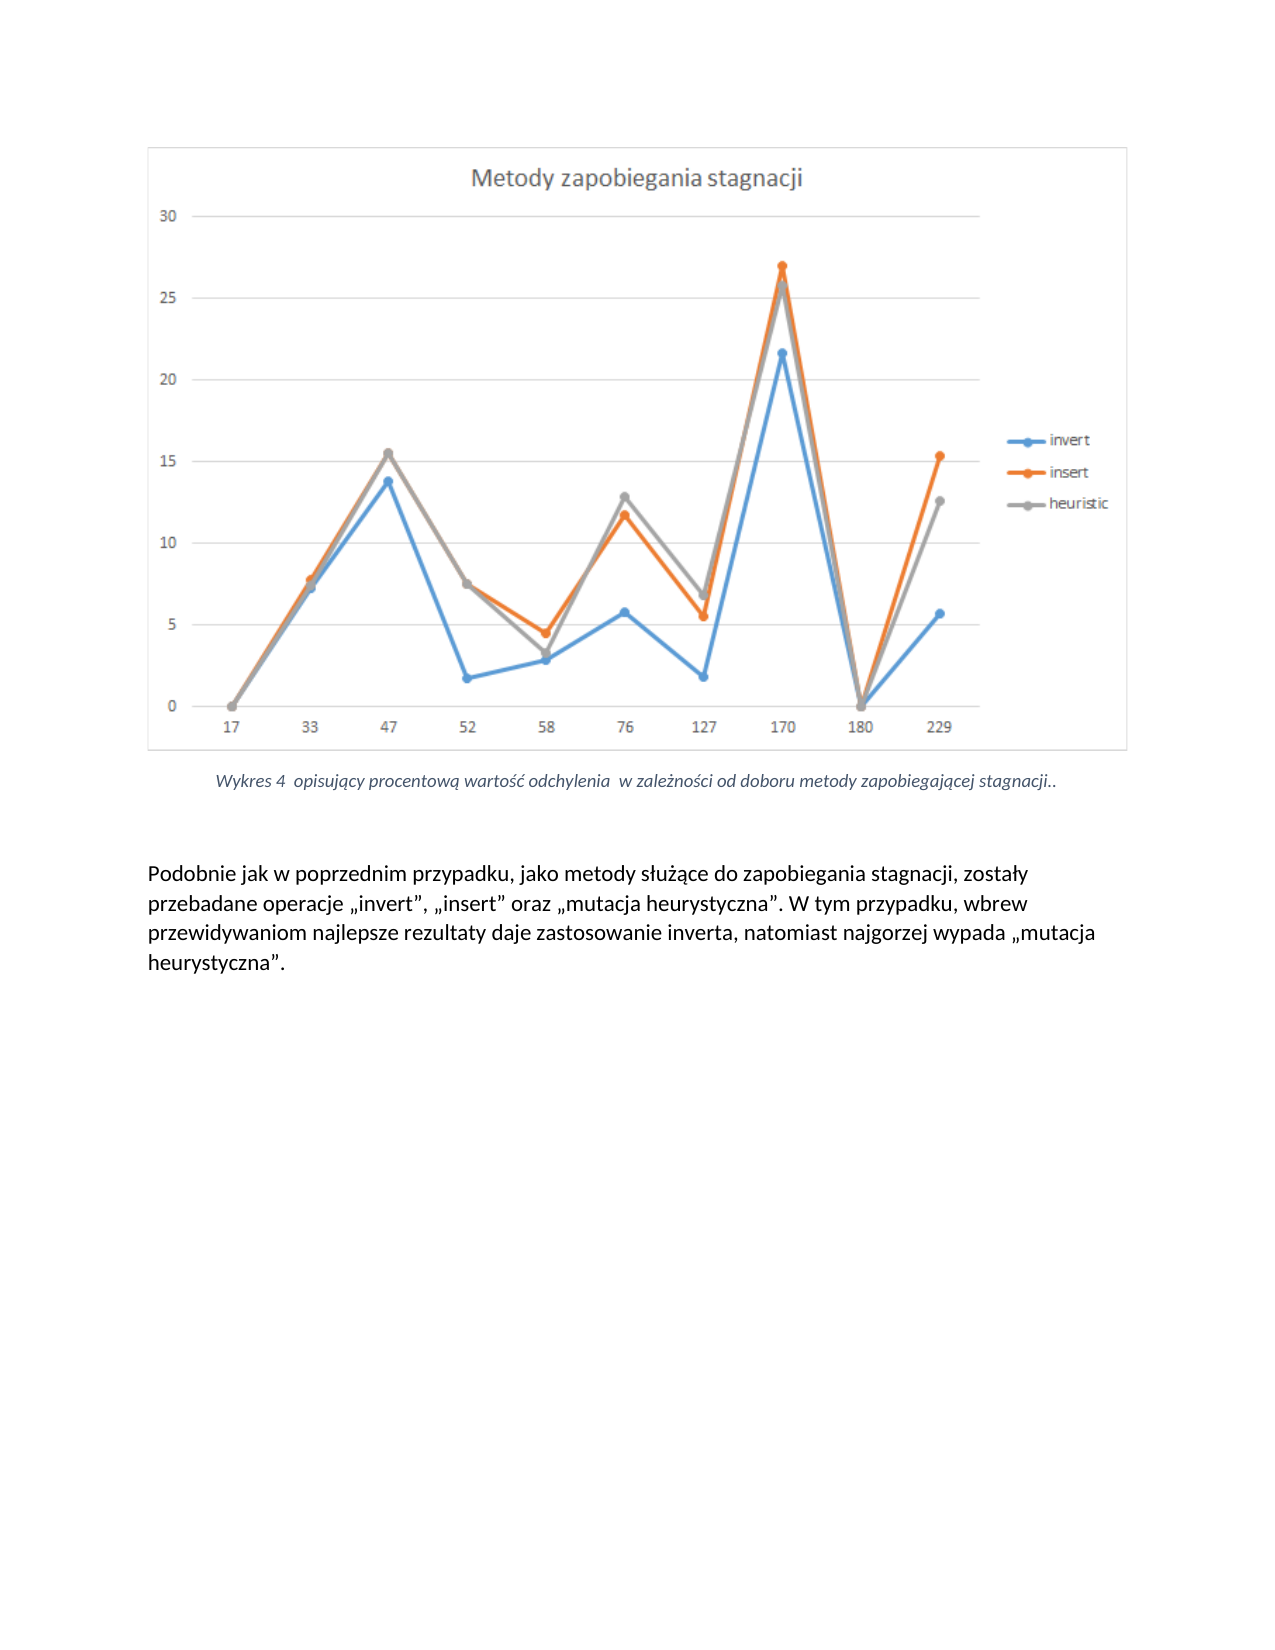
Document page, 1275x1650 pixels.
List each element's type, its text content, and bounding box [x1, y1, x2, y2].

text Wykres 4 opisujący procentową wartość odchylenia w zależności od doboru metody zapobiegającej stagnacji.. [148, 769, 1127, 792]
picture [147, 147, 1128, 751]
text Podobnie jak w poprzednim przypadku, jako metody służące do zapobiegania stagnacji, zostały przebadane operacje „invert”, „insert” oraz „mutacja heurystyczna”. W tym przypadku, wbrew przewidywaniom najlepsze rezultaty daje zastosowanie inverta, natomiast najgorzej wypada „mutacja heurystyczna”. [148, 859, 1127, 976]
